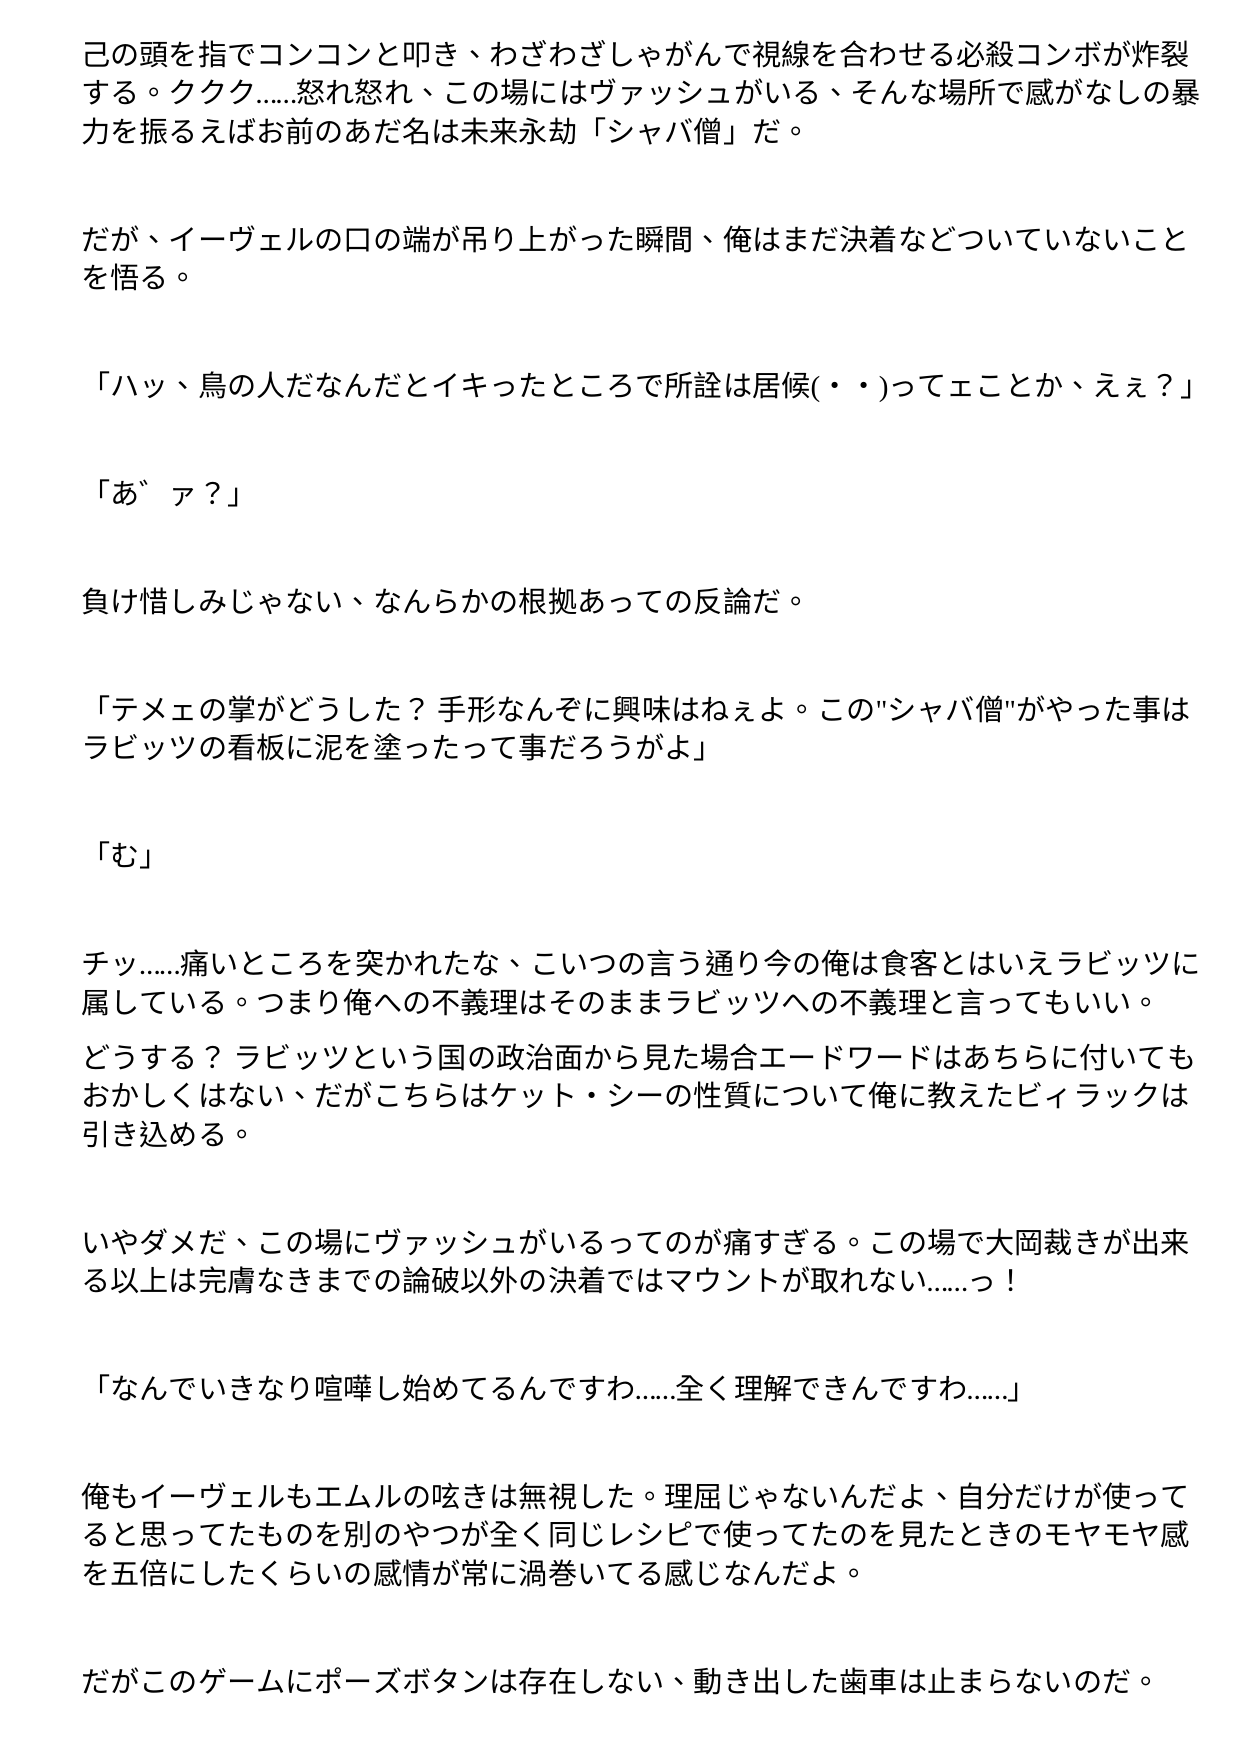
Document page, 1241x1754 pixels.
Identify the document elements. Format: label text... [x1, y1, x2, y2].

text 己の頭を指でコンコンと叩き、わざわざしゃがんで視線を合わせる必殺コンボが炸裂する。ククク……怒れ怒れ、この場にはヴァッシュがいる、そんな場所で感がなしの暴力を振るえばお前のあだ名は未来永劫「シャバ僧」だ。 [81, 37, 1215, 150]
text だがこのゲームにポーズボタンは存在しない、動き出した歯車は止まらないのだ。 [81, 1664, 1215, 1699]
text 「なんでいきなり喧嘩し始めてるんですわ……全く理解できんですわ……」 [81, 1371, 1215, 1407]
text だが、イーヴェルの口の端が吊り上がった瞬間、俺はまだ決着などついていないことを悟る。 [81, 222, 1215, 296]
text 「ハッ、鳥の人だなんだとイキったところで所詮は居候(・・)ってェことか、えぇ？」 [81, 368, 1215, 404]
text 「テメェの掌がどうした？ 手形なんぞに興味はねぇよ。この"シャバ僧"がやった事はラビッツの看板に泥を塗ったって事だろうがよ」 [81, 692, 1215, 766]
text 俺もイーヴェルもエムルの呟きは無視した。理屈じゃないんだよ、自分だけが使ってると思ってたものを別のやつが全く同じレシピで使ってたのを見たときのモヤモヤ感を五倍にしたくらいの感情が常に渦巻いてる感じなんだよ。 [81, 1479, 1215, 1591]
text 「む」 [81, 838, 1215, 874]
text チッ……痛いところを突かれたな、こいつの言う通り今の俺は食客とはいえラビッツに属している。つまり俺への不義理はそのままラビッツへの不義理と言ってもいい。 [81, 946, 1215, 1020]
text どうする？ ラビッツという国の政治面から見た場合エードワードはあちらに付いてもおかしくはない、だがこちらはケット・シーの性質について俺に教えたビィラックは引き込める。 [81, 1040, 1215, 1152]
text 「あ゛ァ？」 [81, 476, 1215, 512]
text 負け惜しみじゃない、なんらかの根拠あっての反論だ。 [81, 584, 1215, 620]
text いやダメだ、この場にヴァッシュがいるってのが痛すぎる。この場で大岡裁きが出来る以上は完膚なきまでの論破以外の決着ではマウントが取れない……っ！ [81, 1225, 1215, 1299]
